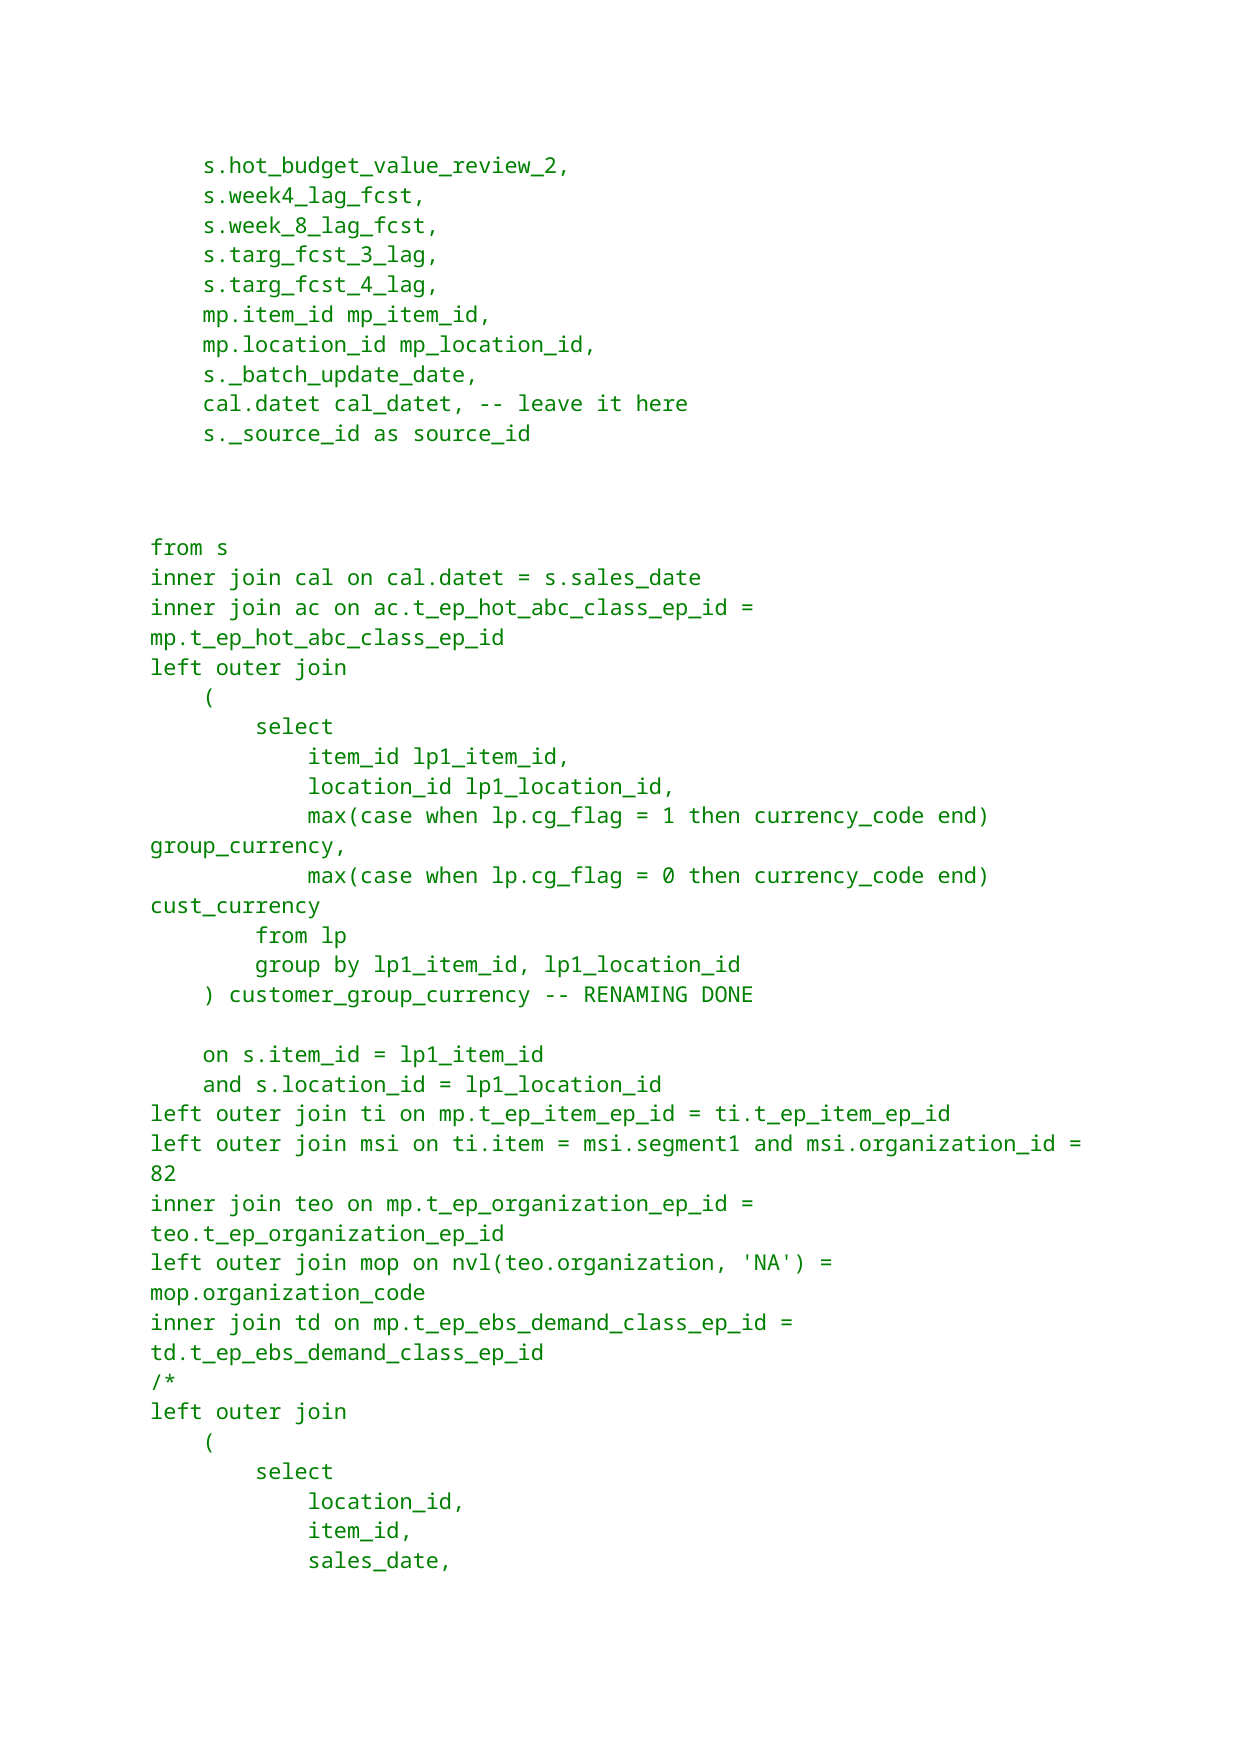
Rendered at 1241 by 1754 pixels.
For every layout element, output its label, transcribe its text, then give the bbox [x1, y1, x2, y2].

text select [150, 1456, 1090, 1486]
text cal.datet cal_datet, -- leave it here [150, 388, 1090, 418]
text ) customer_group_currency -- RENAMING DONE [150, 979, 1090, 1009]
text s.targ_fcst_4_lag, [150, 269, 1090, 299]
text max(case when lp.cg_flag = 1 then currency_code end) group_currency, [150, 801, 1090, 860]
text on s.item_id = lp1_item_id [150, 1039, 1090, 1069]
text ( [150, 681, 1090, 711]
text s._batch_update_date, [150, 358, 1090, 388]
text from lp [150, 920, 1090, 949]
text left outer join [150, 652, 1090, 681]
text location_id, [150, 1486, 1090, 1516]
text and s.location_id = lp1_location_id [150, 1069, 1090, 1098]
text from s [150, 532, 1090, 562]
text s.hot_budget_value_review_2, [150, 150, 1090, 180]
text left outer join mop on nvl(teo.organization, 'NA') = mop.organization_code [150, 1247, 1090, 1307]
text inner join td on mp.t_ep_ebs_demand_class_ep_id = td.t_ep_ebs_demand_class_ep_id [150, 1307, 1090, 1367]
text select [150, 711, 1090, 741]
text left outer join ti on mp.t_ep_item_ep_id = ti.t_ep_item_ep_id [150, 1098, 1090, 1128]
text inner join cal on cal.datet = s.sales_date [150, 562, 1090, 592]
text max(case when lp.cg_flag = 0 then currency_code end) cust_currency [150, 860, 1090, 920]
text inner join ac on ac.t_ep_hot_abc_class_ep_id = mp.t_ep_hot_abc_class_ep_id [150, 592, 1090, 652]
text s.targ_fcst_3_lag, [150, 239, 1090, 269]
text location_id lp1_location_id, [150, 771, 1090, 801]
text left outer join msi on ti.item = msi.segment1 and msi.organization_id = 82 [150, 1128, 1090, 1188]
text item_id, [150, 1516, 1090, 1545]
text left outer join [150, 1396, 1090, 1426]
text item_id lp1_item_id, [150, 741, 1090, 771]
text /* [150, 1367, 1090, 1396]
text sales_date, [150, 1545, 1090, 1575]
text ( [150, 1426, 1090, 1456]
text group by lp1_item_id, lp1_location_id [150, 949, 1090, 979]
text mp.location_id mp_location_id, [150, 329, 1090, 358]
text inner join teo on mp.t_ep_organization_ep_id = teo.t_ep_organization_ep_id [150, 1188, 1090, 1247]
text s.week_8_lag_fcst, [150, 209, 1090, 239]
text mp.item_id mp_item_id, [150, 299, 1090, 329]
text s.week4_lag_fcst, [150, 180, 1090, 209]
text s._source_id as source_id [150, 418, 1090, 448]
